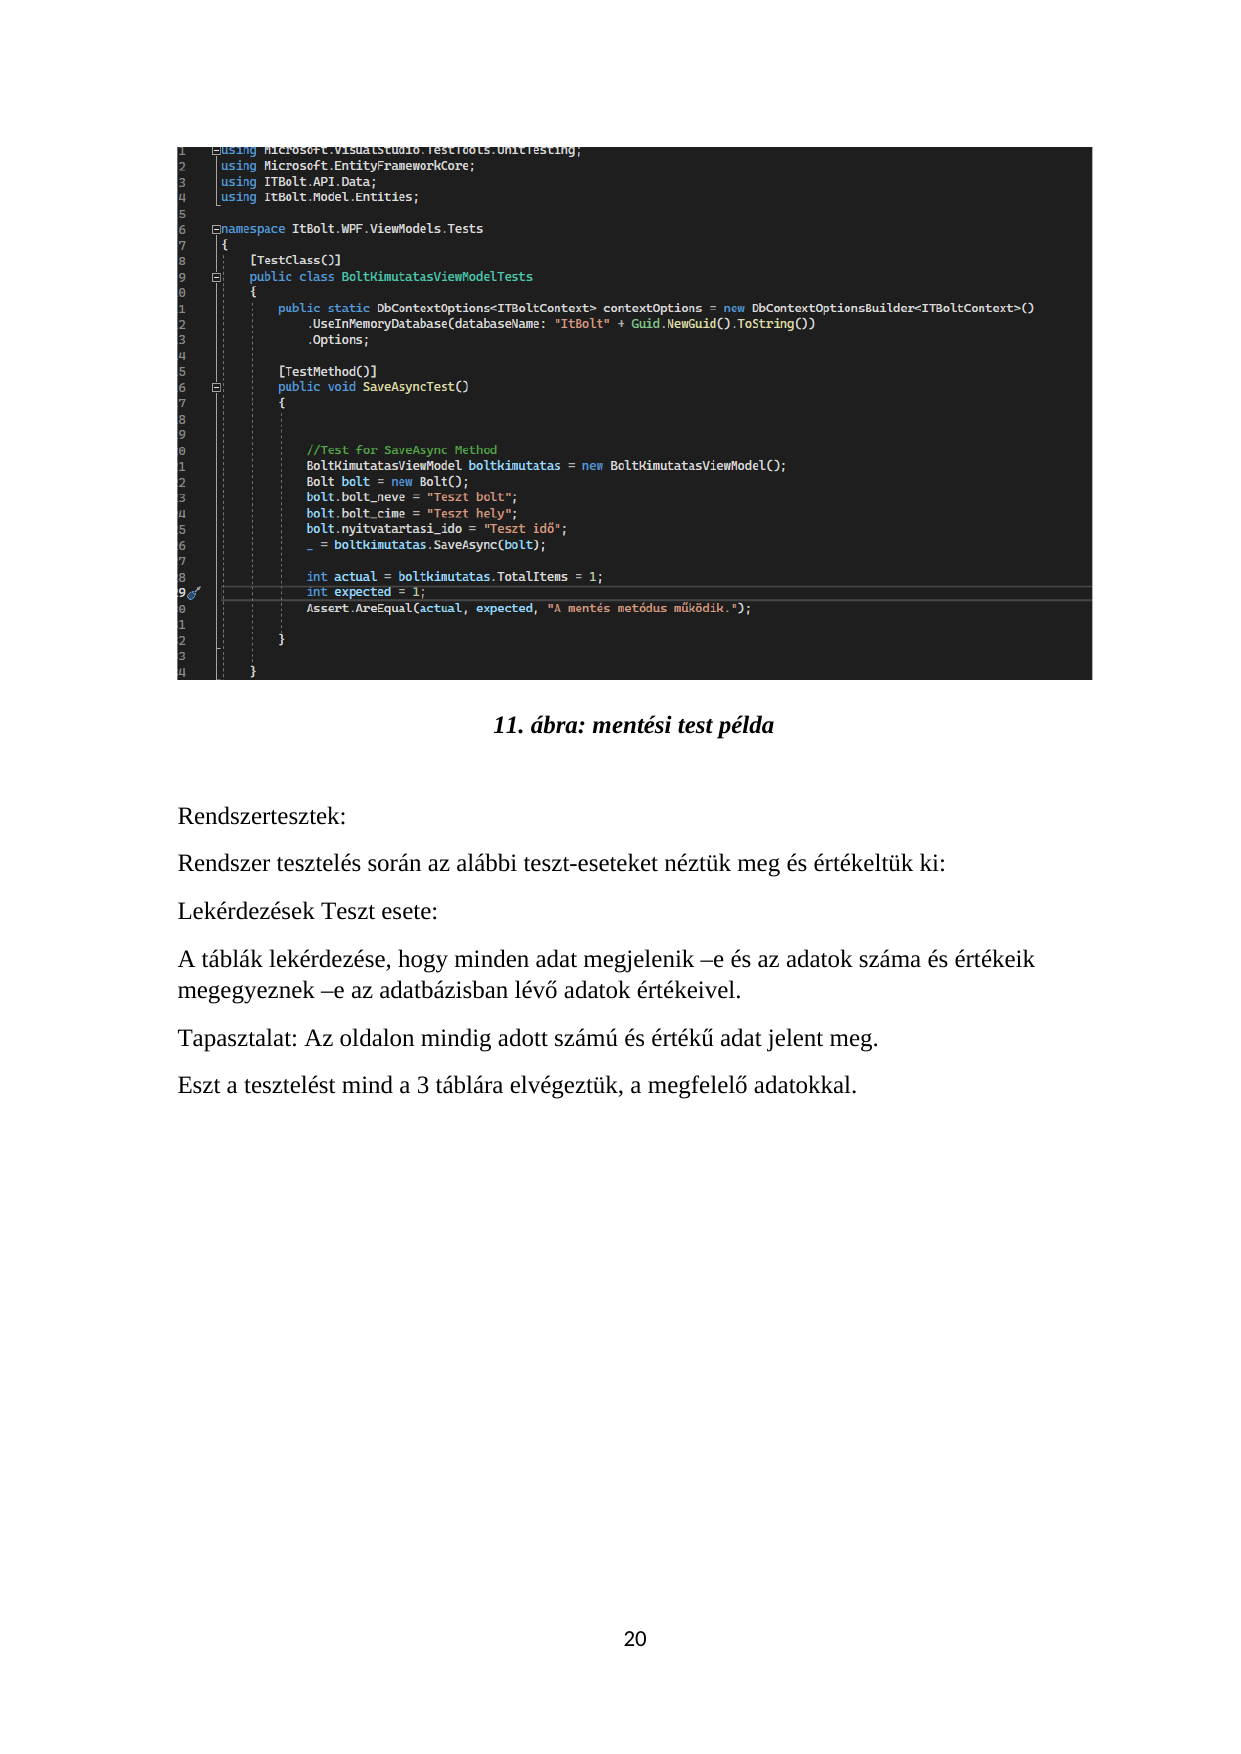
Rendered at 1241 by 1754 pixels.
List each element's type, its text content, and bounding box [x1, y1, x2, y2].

text Rendszertesztek: [177, 801, 1092, 829]
text 11. ábra: mentési test példa [177, 710, 1092, 739]
text Lekérdezések Teszt esete: [177, 896, 1092, 925]
picture [177, 147, 1093, 680]
text Tapasztalat: Az oldalon mindig adott számú és értékű adat jelent meg. [177, 1023, 1092, 1051]
text Eszt a tesztelést mind a 3 táblára elvégeztük, a megfelelő adatokkal. [177, 1070, 1092, 1099]
text A táblák lekérdezése, hogy minden adat megjelenik –e és az adatok száma és értékeik megegyeznek –e az adatbázisban lévő adatok értékeivel. [177, 944, 1092, 1004]
text Rendszer tesztelés során az alábbi teszt-eseteket néztük meg és értékeltük ki: [177, 848, 1092, 877]
